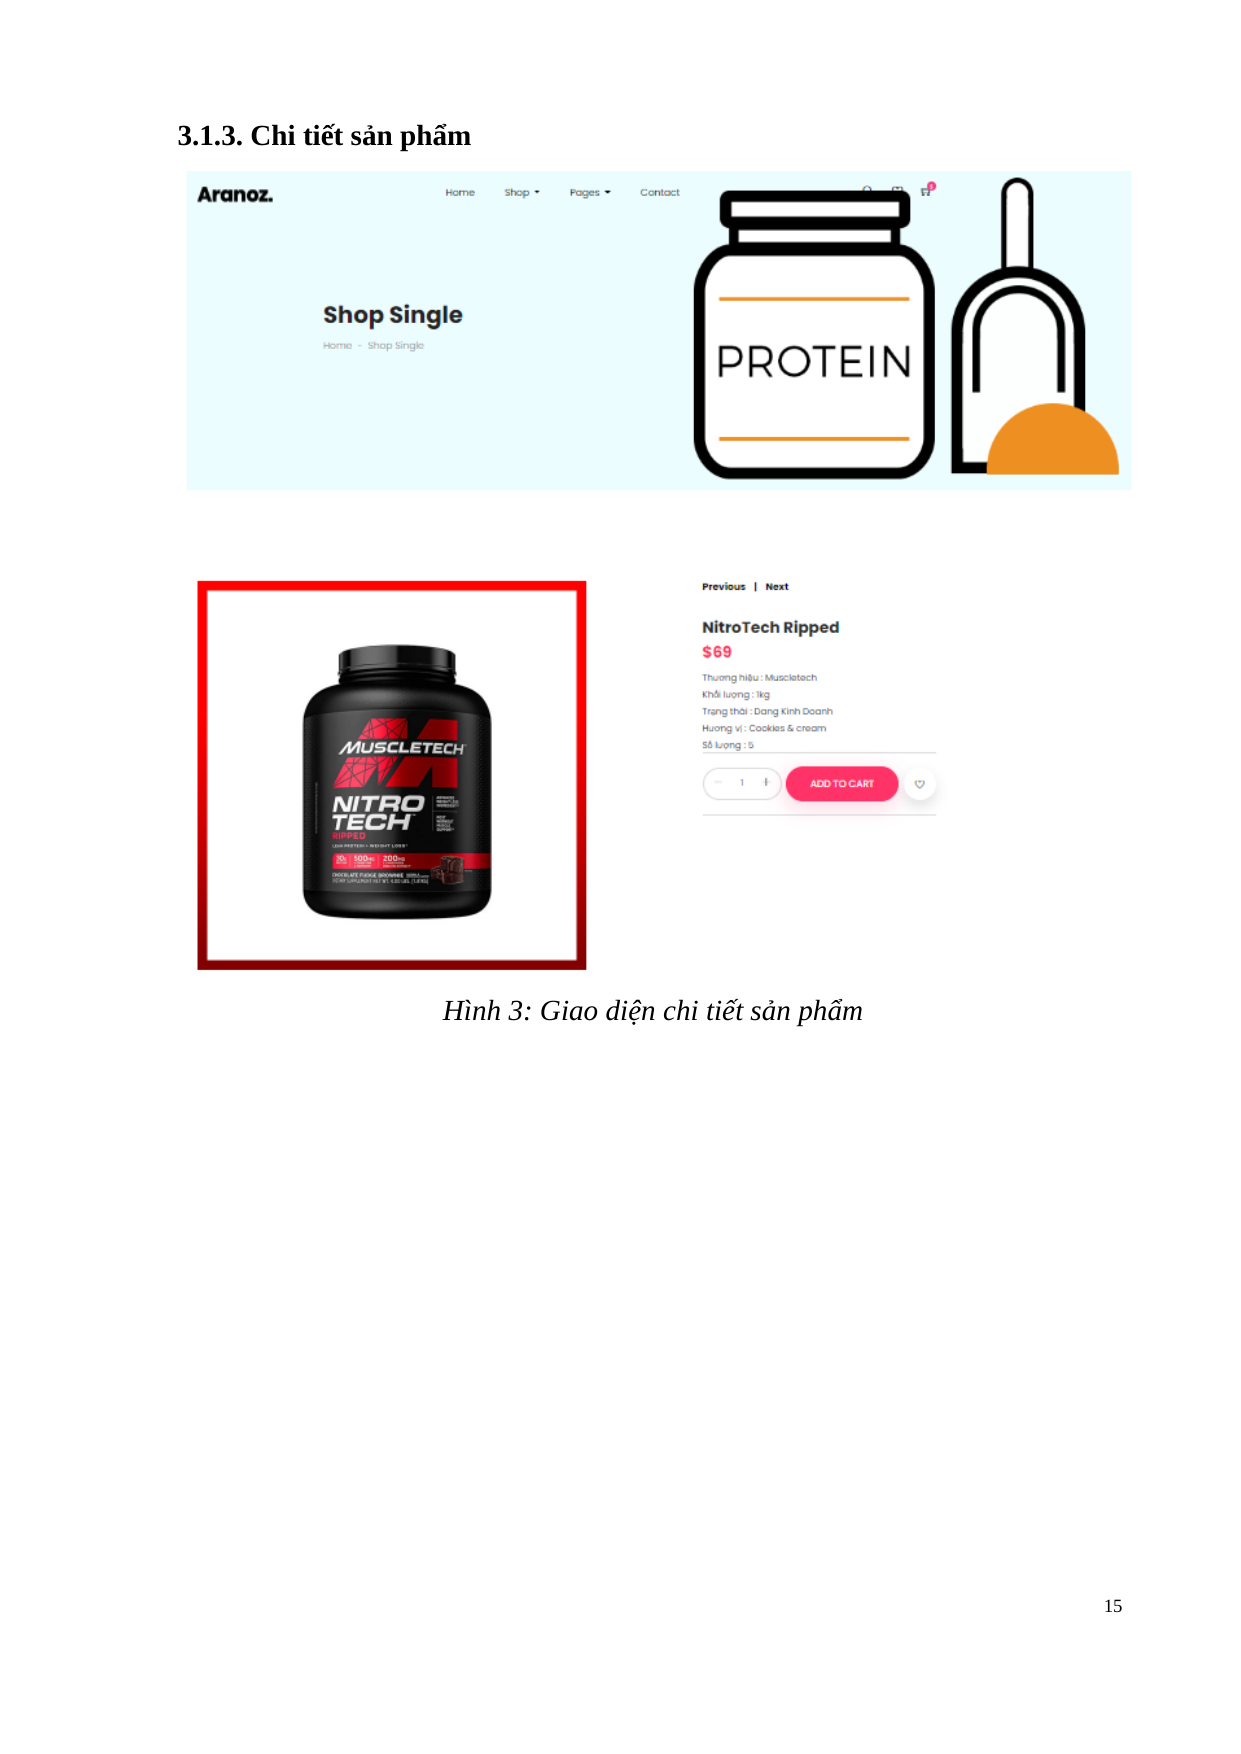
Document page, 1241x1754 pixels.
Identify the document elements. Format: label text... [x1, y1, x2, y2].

text 3.1.3. Chi tiết sản phẩm [177, 118, 1122, 152]
text Hình 3: Giao diện chi tiết sản phẩm [187, 993, 1122, 1027]
picture [186, 171, 1132, 974]
